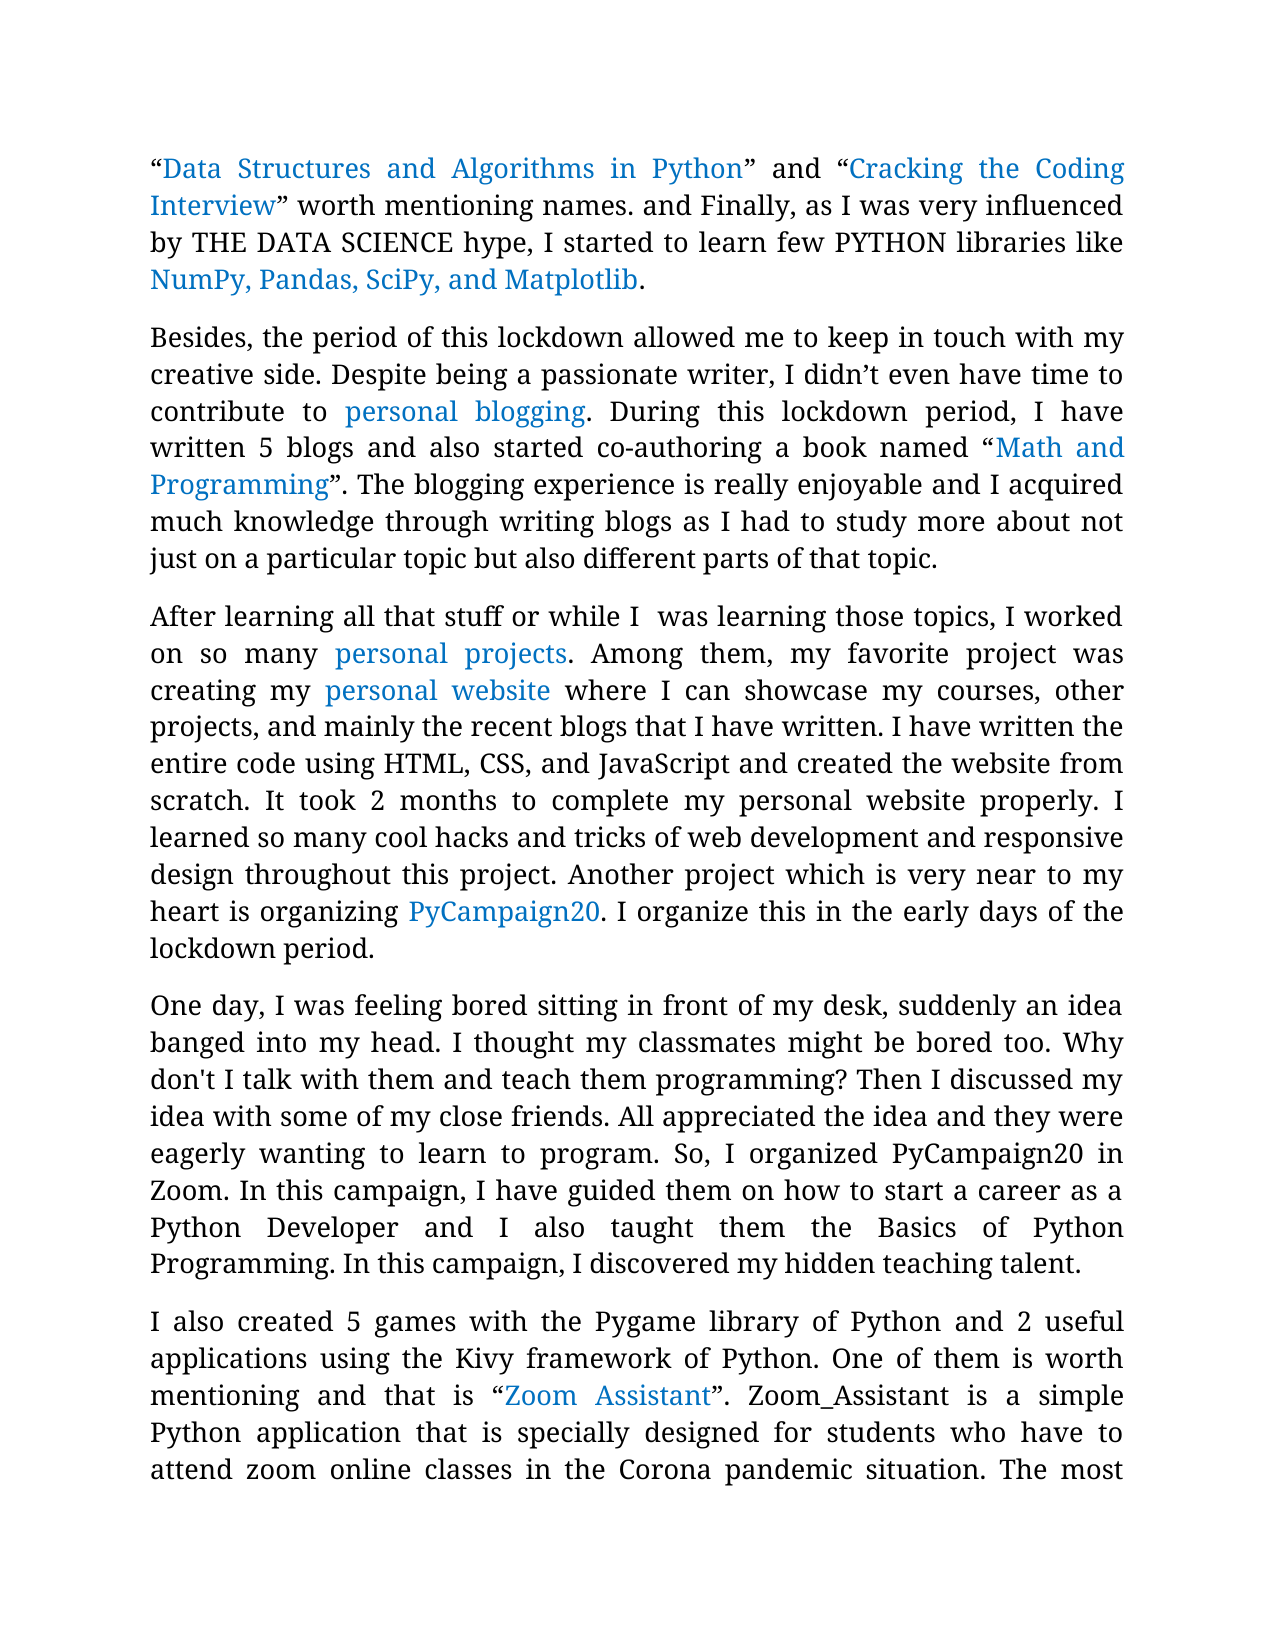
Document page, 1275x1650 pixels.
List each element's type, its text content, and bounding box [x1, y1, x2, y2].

text After learning all that stuff or while I was learning those topics, I worked on so many personal projects. Among them, my favorite project was creating my personal website where I can showcase my courses, other projects, and mainly the recent blogs that I have written. I have written the entire code using HTML, CSS, and JavaScript and created the website from scratch. It took 2 months to complete my personal website properly. I learned so many cool hacks and tricks of web development and responsive design throughout this project. Another project which is very near to my heart is organizing PyCampaign20. I organize this in the early days of the lockdown period. [150, 597, 1125, 966]
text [150, 1303, 1125, 1487]
text One day, I was feeling bored sitting in front of my desk, suddenly an idea banged into my head. I thought my classmates might be bored too. Why don't I talk with them and teach them programming? Then I discussed my idea with some of my close friends. All appreciated the idea and they were eagerly wanting to learn to program. So, I organized PyCampaign20 in Zoom. In this campaign, I have guided them on how to start a career as a Python Developer and I also taught them the Basics of Python Programming. In this campaign, I discovered my hidden teaching talent. [150, 987, 1125, 1282]
text Besides, the period of this lockdown allowed me to keep in touch with my creative side. Despite being a passionate writer, I didn’t even have time to contribute to personal blogging. During this lockdown period, I have written 5 blogs and also started co-authoring a book named “Math and Programming”. The blogging experience is really enjoyable and I acquired much knowledge through writing blogs as I had to study more about not just on a particular topic but also different parts of that topic. [150, 318, 1125, 576]
